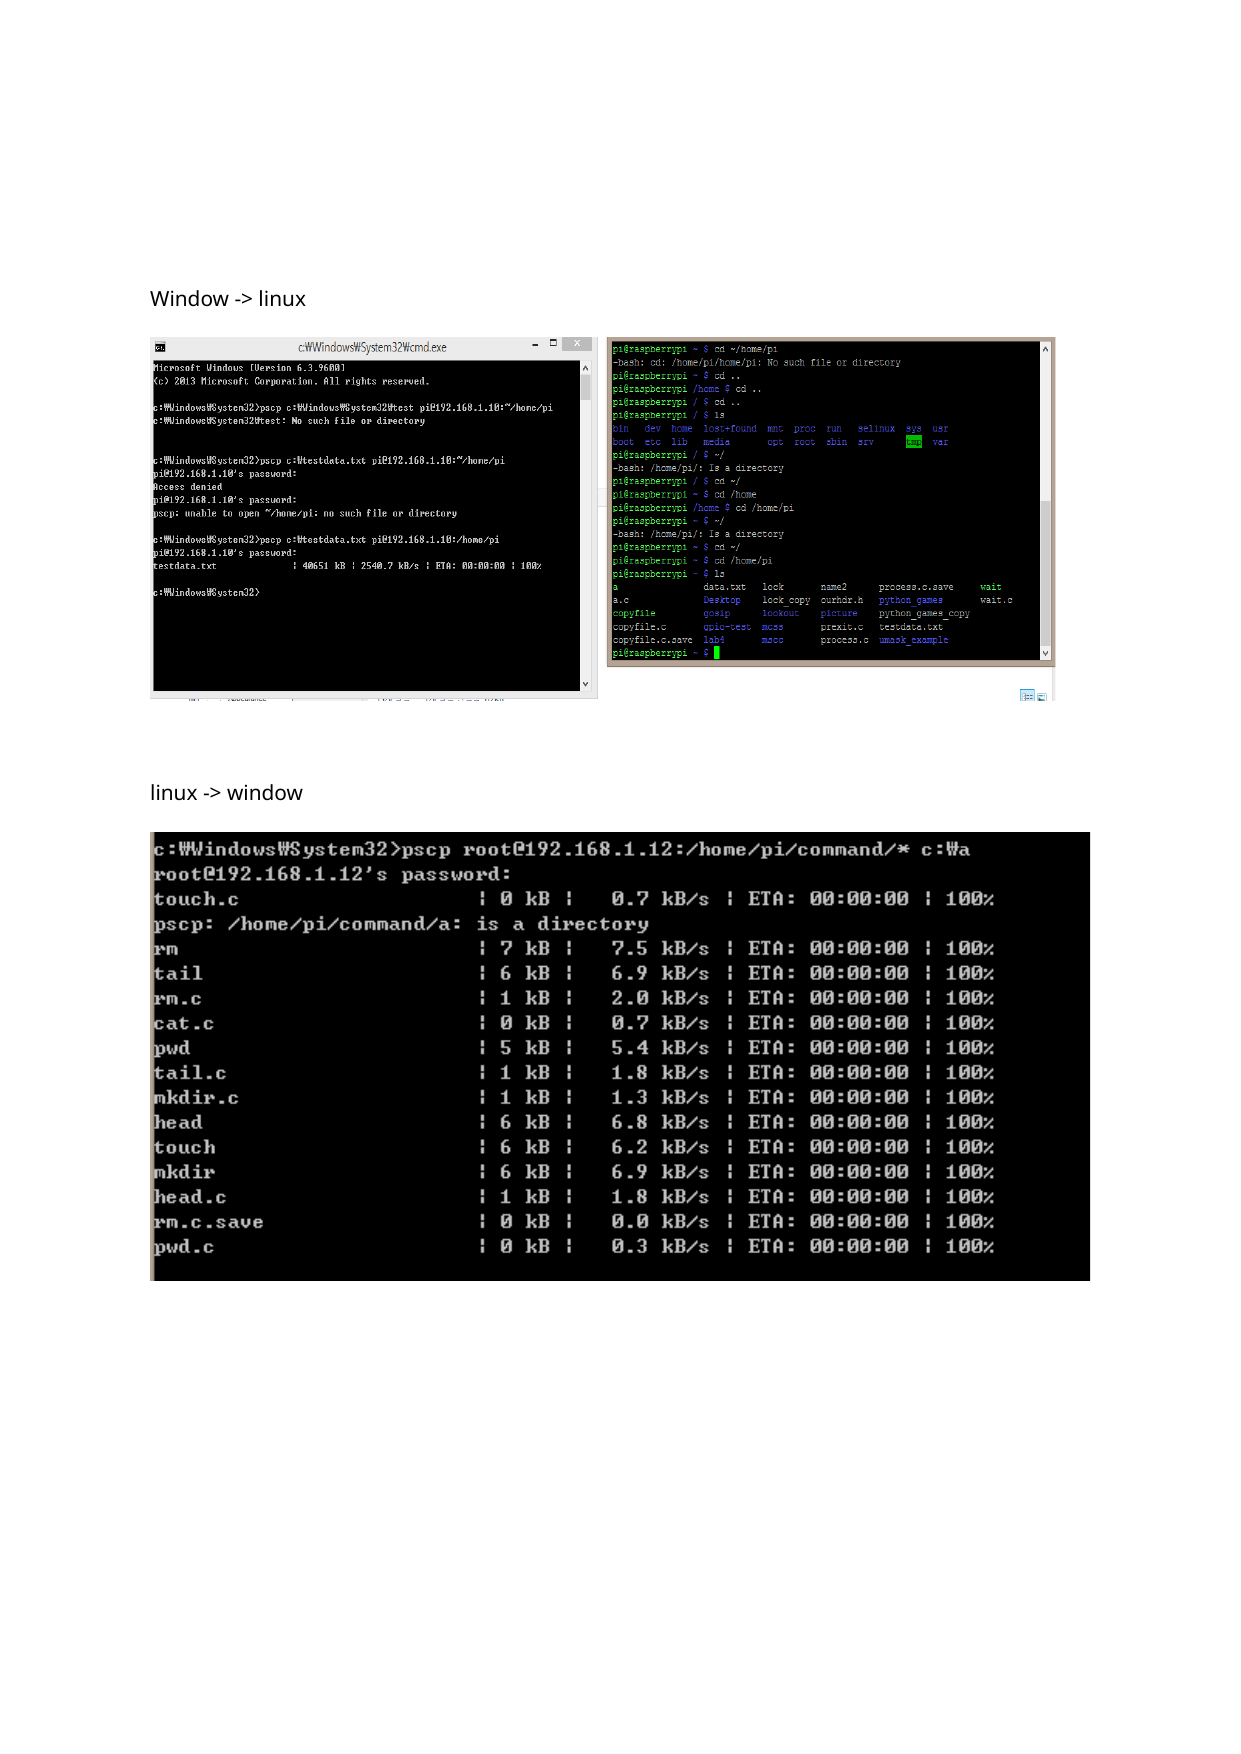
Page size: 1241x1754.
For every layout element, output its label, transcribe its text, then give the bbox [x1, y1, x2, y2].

text Window -> linux [150, 284, 1090, 312]
text linux -> window [150, 778, 1090, 807]
picture [150, 832, 1091, 1281]
picture [150, 337, 1056, 701]
